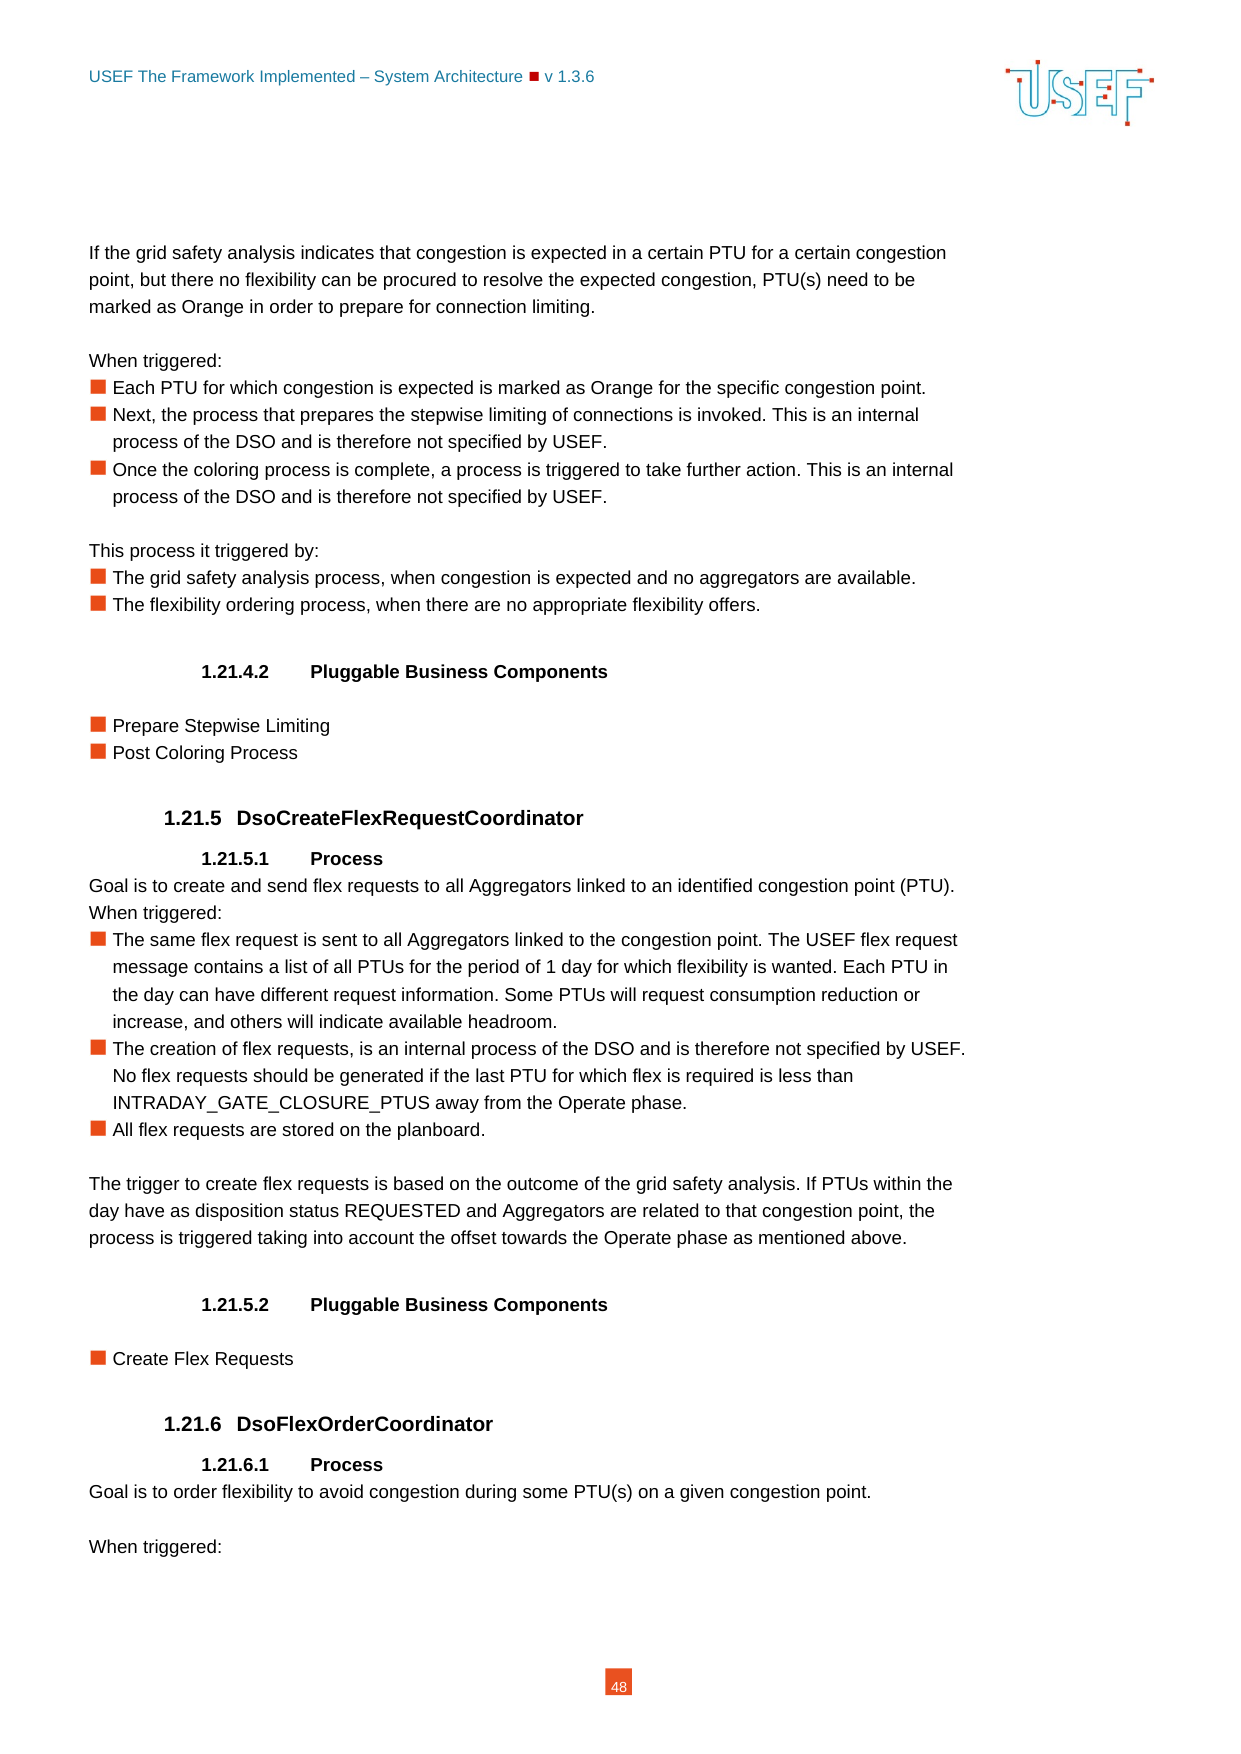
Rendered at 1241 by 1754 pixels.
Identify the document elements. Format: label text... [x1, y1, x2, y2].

text Goal is to create and send flex requests to all Aggregators linked to an identified congestion point (PTU). When triggered: [89, 869, 974, 924]
picture [89, 378, 107, 395]
list The flexibility ordering process, when there are no appropriate flexibility offers. [89, 588, 974, 615]
picture [89, 1349, 107, 1366]
picture [1004, 59, 1155, 127]
list Create Flex Requests [89, 1342, 974, 1369]
list The grid safety analysis process, when congestion is expected and no aggregators are available. [89, 561, 974, 588]
list Prepare Stepwise Limiting [89, 709, 974, 736]
text When triggered: [89, 1530, 974, 1557]
text The trigger to create flex requests is based on the outcome of the grid safety analysis. If PTUs within the day have as disposition status REQUESTED and Aggregators are related to that congestion point, the process is triggered taking into account the offset towards the Operate phase as mentioned above. [89, 1167, 974, 1249]
picture [89, 715, 107, 733]
picture [89, 594, 107, 612]
subtitle Process [201, 1449, 974, 1476]
subtitle DsoFlexOrderCoordinator [164, 1409, 974, 1436]
text If the grid safety analysis indicates that congestion is expected in a certain PTU for a certain congestion point, but there no flexibility can be procured to resolve the expected congestion, PTU(s) need to be marked as Orange in order to prepare for connection limiting. [89, 236, 974, 317]
picture [89, 930, 107, 947]
list The creation of flex requests, is an internal process of the DSO and is therefore not specified by USEF. No flex requests should be generated if the last PTU for which flex is required is less than INTRADAY_GATE_CLOSURE_PTUS away from the Operate phase. [89, 1032, 974, 1113]
picture [89, 405, 107, 422]
subtitle Pluggable Business Components [201, 1288, 974, 1315]
picture [89, 742, 107, 760]
list Each PTU for which congestion is expected is marked as Orange for the specific congestion point. [89, 372, 974, 399]
list Post Coloring Process [89, 736, 974, 763]
picture [89, 567, 107, 585]
text This process it triggered by: [89, 534, 974, 561]
subtitle Process [201, 842, 974, 869]
text When triggered: [89, 344, 974, 372]
list All flex requests are stored on the planboard. [89, 1113, 974, 1140]
list The same flex request is sent to all Aggregators linked to the congestion point. The USEF flex request message contains a list of all PTUs for the period of 1 day for which flexibility is wanted. Each PTU in the day can have different request information. Some PTUs will request consumption reduction or increase, and others will indicate available headroom. [89, 924, 974, 1032]
picture [89, 1119, 107, 1137]
picture [89, 459, 107, 476]
picture [89, 1038, 107, 1056]
subtitle Pluggable Business Components [201, 655, 974, 682]
subtitle DsoCreateFlexRequestCoordinator [164, 803, 974, 830]
text Goal is to order flexibility to avoid congestion during some PTU(s) on a given congestion point. [89, 1476, 974, 1503]
list Next, the process that prepares the stepwise limiting of connections is invoked. This is an internal process of the DSO and is therefore not specified by USEF. [89, 399, 974, 453]
list Once the coloring process is complete, a process is triggered to take further action. This is an internal process of the DSO and is therefore not specified by USEF. [89, 453, 974, 507]
